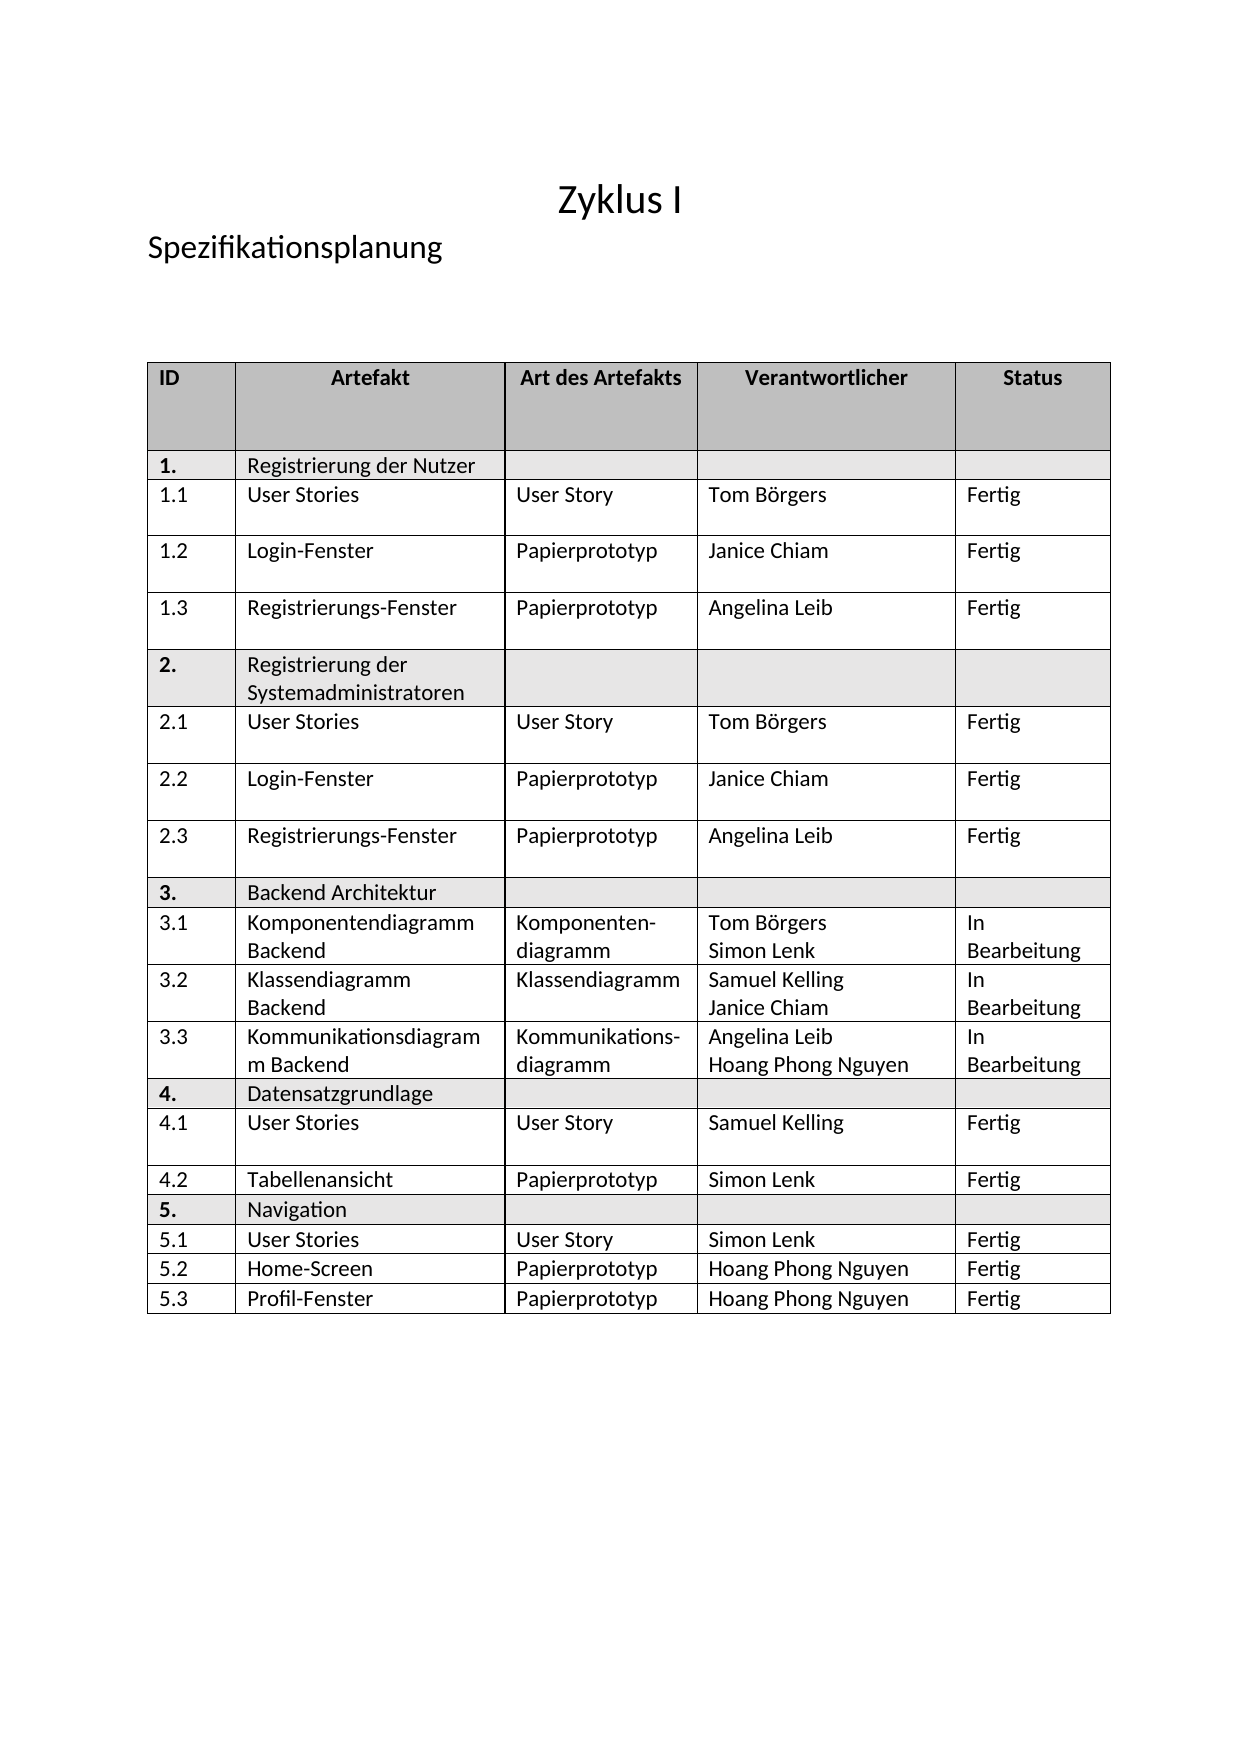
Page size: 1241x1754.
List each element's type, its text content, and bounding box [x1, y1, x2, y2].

table_cell 3.1 [148, 908, 235, 964]
table_cell Samuel Kelling Janice Chiam [698, 965, 955, 1021]
table_cell [506, 451, 697, 479]
table_cell 2.2 [148, 764, 235, 820]
table_header Verantwortlicher [698, 363, 955, 450]
table_header Status [956, 363, 1110, 450]
table_cell Fertig [956, 821, 1110, 877]
table_cell User Stories [236, 1109, 504, 1164]
table_header ID [148, 363, 235, 450]
table_cell Klassendiagramm [506, 965, 697, 1021]
table_cell Login-Fenster [236, 764, 504, 820]
table_cell [956, 650, 1110, 706]
table_cell 4.2 [148, 1166, 235, 1194]
table_cell [956, 1195, 1110, 1224]
table_cell Tom Börgers [698, 707, 955, 763]
table_cell [698, 878, 955, 907]
table_header Artefakt [236, 363, 504, 450]
table_cell [506, 650, 697, 706]
table_cell Fertig [956, 1109, 1110, 1164]
table_cell 1. [148, 451, 235, 479]
table_cell Hoang Phong Nguyen [698, 1254, 955, 1283]
table_cell [956, 1079, 1110, 1107]
table_cell Angelina Leib Hoang Phong Nguyen [698, 1022, 955, 1078]
table_cell Angelina Leib [698, 821, 955, 877]
table_cell 5. [148, 1195, 235, 1224]
table_cell 4. [148, 1079, 235, 1107]
table_cell Tom Börgers [698, 480, 955, 535]
table_cell User Story [506, 707, 697, 763]
table_cell Komponentendiagramm Backend [236, 908, 504, 964]
table_cell Registrierung der Nutzer [236, 451, 504, 479]
table_cell 3. [148, 878, 235, 907]
table_cell Fertig [956, 707, 1110, 763]
table_cell 1.2 [148, 536, 235, 592]
table_cell [698, 650, 955, 706]
table_cell Janice Chiam [698, 536, 955, 592]
table_cell 2.1 [148, 707, 235, 763]
table_cell Tom Börgers Simon Lenk [698, 908, 955, 964]
table_cell Fertig [956, 1254, 1110, 1283]
table_cell Backend Architektur [236, 878, 504, 907]
table_cell 3.3 [148, 1022, 235, 1078]
table_cell User Stories [236, 480, 504, 535]
table_cell Papierprototyp [506, 764, 697, 820]
table_cell Papierprototyp [506, 593, 697, 649]
table_cell [698, 451, 955, 479]
table_cell In Bearbeitung [956, 1022, 1110, 1078]
table_cell Papierprototyp [506, 536, 697, 592]
table_cell Fertig [956, 1284, 1110, 1312]
table_cell [506, 1079, 697, 1107]
table_cell [698, 1195, 955, 1224]
table_cell Angelina Leib [698, 593, 955, 649]
table_cell Fertig [956, 764, 1110, 820]
table_cell 5.3 [148, 1284, 235, 1312]
table_cell Navigation [236, 1195, 504, 1224]
table_cell Fertig [956, 1225, 1110, 1253]
table_cell Profil-Fenster [236, 1284, 504, 1312]
table_cell 1.3 [148, 593, 235, 649]
table_header Art des Artefakts [506, 363, 697, 450]
table_cell Fertig [956, 1166, 1110, 1194]
table_cell User Story [506, 1109, 697, 1164]
table_cell 5.1 [148, 1225, 235, 1253]
table_cell Simon Lenk [698, 1166, 955, 1194]
subtitle Spezifikationsplanung [148, 226, 1093, 267]
table_cell User Story [506, 1225, 697, 1253]
table_cell Fertig [956, 480, 1110, 535]
table_cell Samuel Kelling [698, 1109, 955, 1164]
table_cell User Story [506, 480, 697, 535]
table_cell 2. [148, 650, 235, 706]
table_cell Registrierung der Systemadministratoren [236, 650, 504, 706]
table_cell [506, 878, 697, 907]
table_cell Fertig [956, 536, 1110, 592]
table_cell In Bearbeitung [956, 908, 1110, 964]
table_cell 5.2 [148, 1254, 235, 1283]
table_cell Papierprototyp [506, 1254, 697, 1283]
table_cell Klassendiagramm Backend [236, 965, 504, 1021]
table_cell Registrierungs-Fenster [236, 593, 504, 649]
table_cell 4.1 [148, 1109, 235, 1164]
table_cell [956, 878, 1110, 907]
table_cell Komponenten- diagramm [506, 908, 697, 964]
table_cell Login-Fenster [236, 536, 504, 592]
table_cell Janice Chiam [698, 764, 955, 820]
table_cell Papierprototyp [506, 1166, 697, 1194]
table_cell 2.3 [148, 821, 235, 877]
table_cell [698, 1079, 955, 1107]
table_cell Papierprototyp [506, 821, 697, 877]
table_cell 3.2 [148, 965, 235, 1021]
table_cell [506, 1195, 697, 1224]
table_cell Datensatzgrundlage [236, 1079, 504, 1107]
subtitle Zyklus I [148, 173, 1093, 223]
table_cell User Stories [236, 1225, 504, 1253]
table_cell Simon Lenk [698, 1225, 955, 1253]
table_cell Kommunikationsdiagramm Backend [236, 1022, 504, 1078]
table_cell Kommunikations-diagramm [506, 1022, 697, 1078]
table_cell Registrierungs-Fenster [236, 821, 504, 877]
table_cell Fertig [956, 593, 1110, 649]
table_cell In Bearbeitung [956, 965, 1110, 1021]
table_cell [956, 451, 1110, 479]
table_cell Home-Screen [236, 1254, 504, 1283]
table_cell Hoang Phong Nguyen [698, 1284, 955, 1312]
table_cell 1.1 [148, 480, 235, 535]
table_cell User Stories [236, 707, 504, 763]
table_cell Papierprototyp [506, 1284, 697, 1312]
table_cell Tabellenansicht [236, 1166, 504, 1194]
